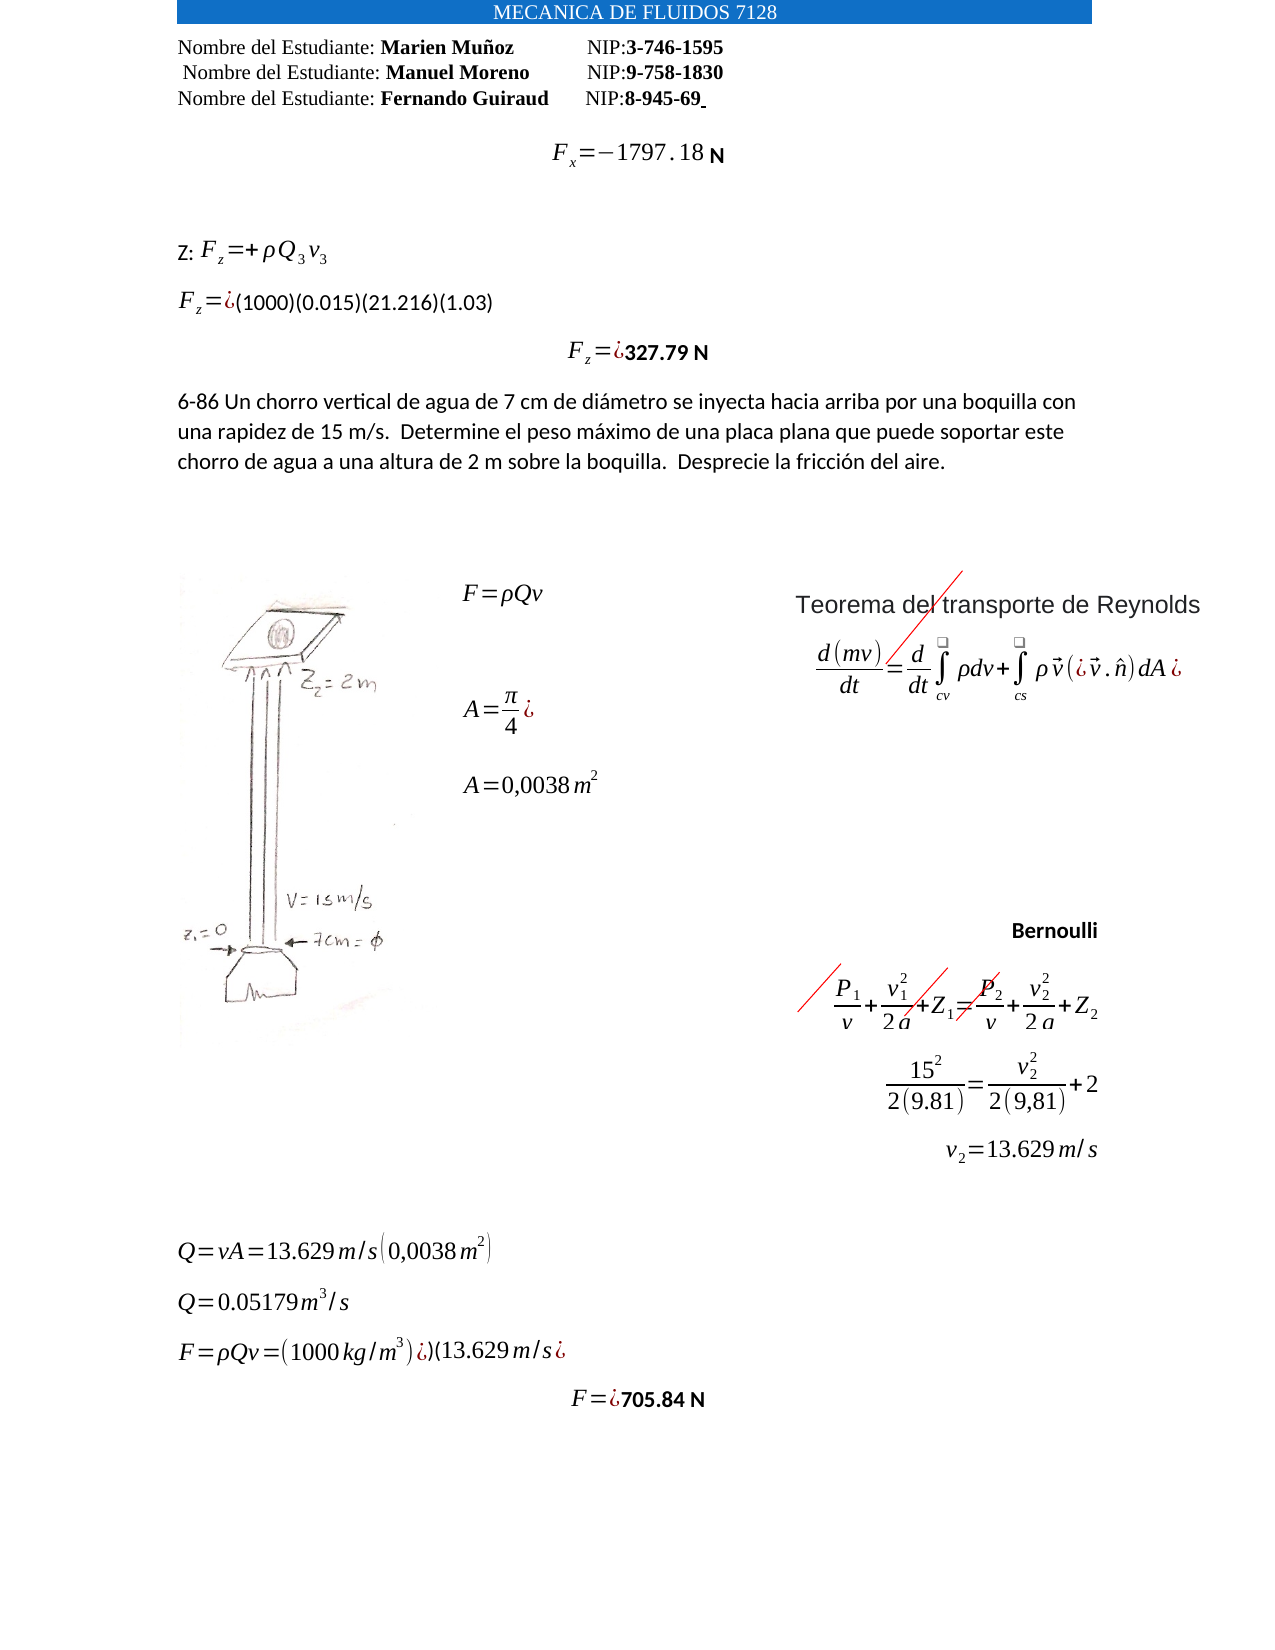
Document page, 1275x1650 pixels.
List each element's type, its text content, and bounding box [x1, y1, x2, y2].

text 327.79 N [177, 337, 1098, 368]
text Bernoulli [443, 916, 1098, 944]
text Z: [177, 236, 1098, 267]
text 705.84 N [177, 1385, 1098, 1413]
text N [177, 139, 1098, 170]
picture [179, 572, 443, 1048]
text )( [177, 1334, 1098, 1367]
text (1000)(0.015)(21.216)(1.03) [177, 286, 1098, 318]
text 6-86 Un chorro vertical de agua de 7 cm de diámetro se inyecta hacia arriba por una boquilla con una rapidez de 15 m/s. Determine el peso máximo de una placa plana que puede soportar este chorro de agua a una altura de 2 m sobre la boquilla. Desprecie la fricción del aire. [177, 387, 1098, 505]
